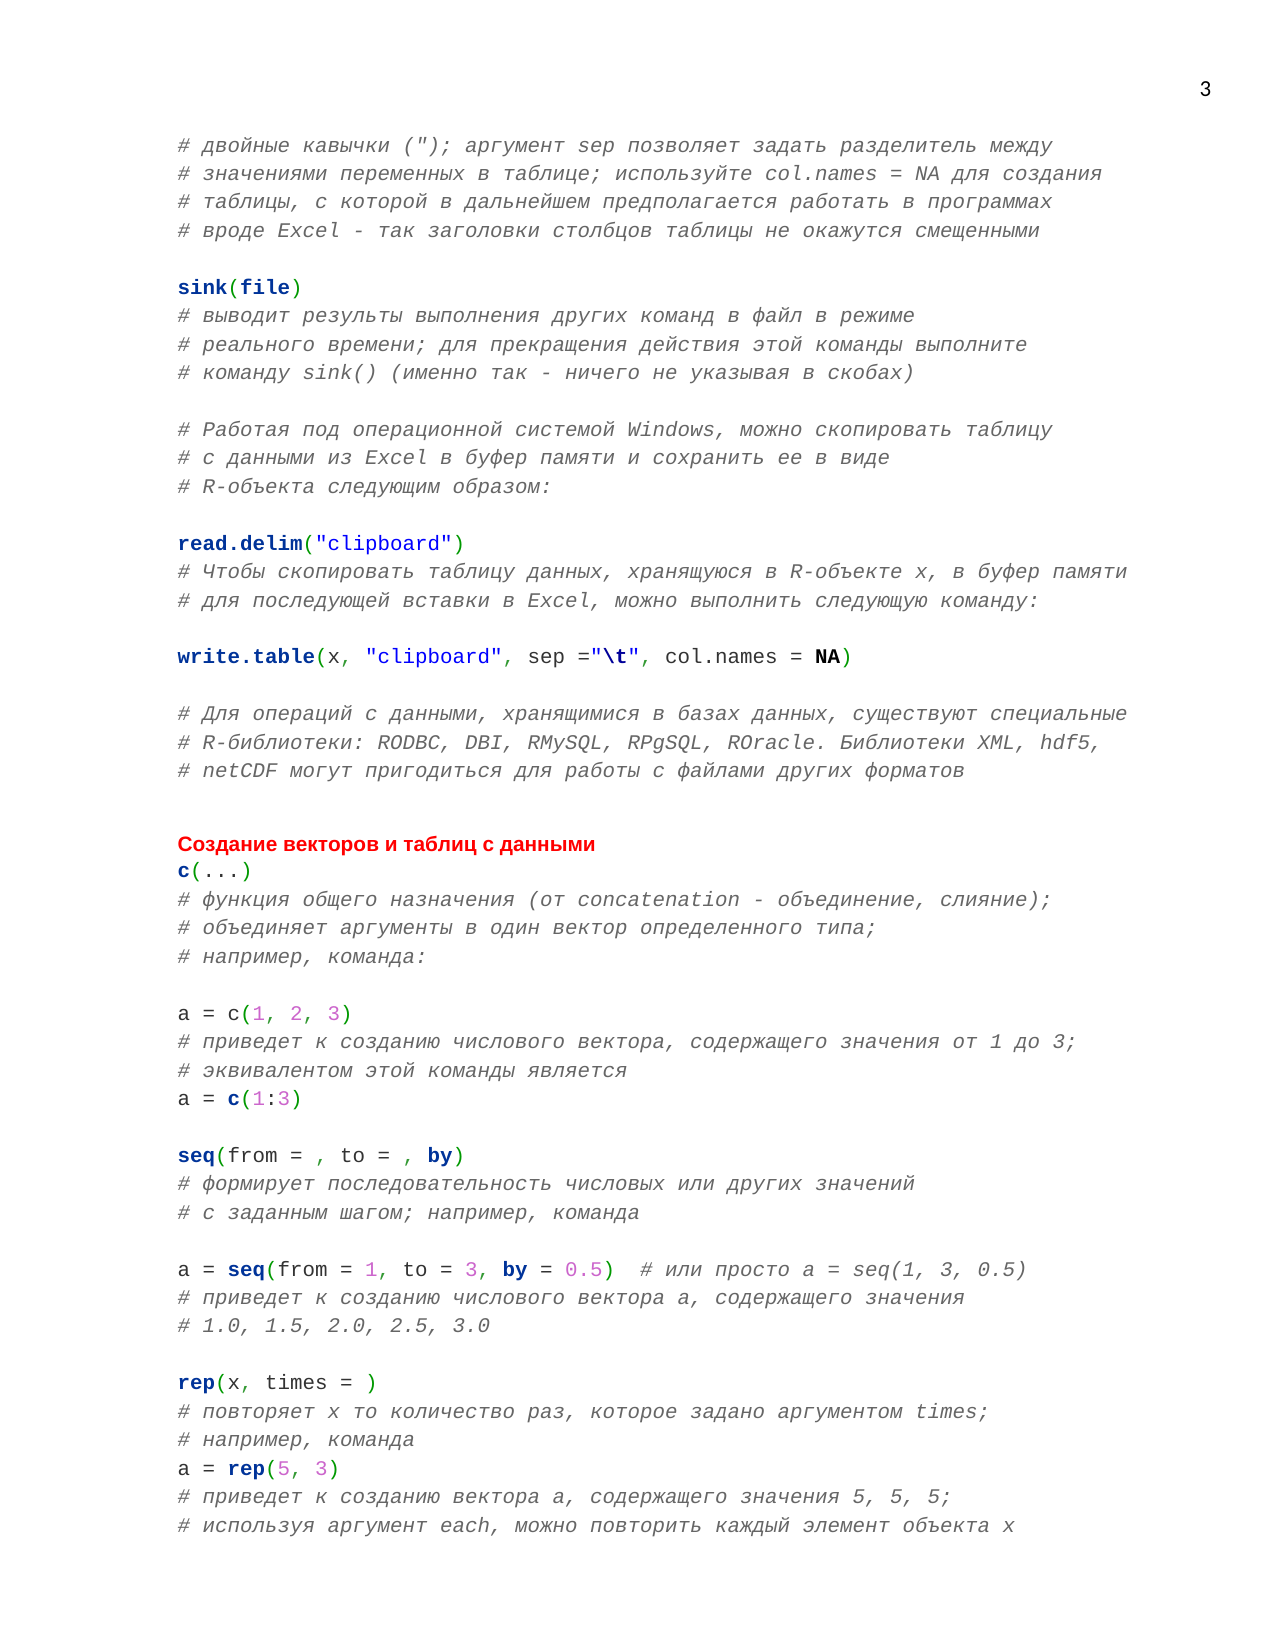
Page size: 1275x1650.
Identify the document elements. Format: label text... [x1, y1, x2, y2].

text # приведет к созданию числового вектора а, содержащего значения [177, 1282, 1211, 1311]
text # приведет к созданию числового вектора, содержащего значения от 1 до 3; [177, 1026, 1211, 1055]
text # повторяет x то количество раз, которое задано аргументом times; [177, 1396, 1211, 1424]
text # выводит результы выполнения других команд в файл в режиме [177, 300, 1211, 329]
text # формирует последовательность числовых или других значений [177, 1168, 1211, 1197]
text # для последующей вставки в Excel, можно выполнить следующую команду: [177, 585, 1211, 613]
text # Для операций с данными, хранящимися в базах данных, существуют специальные [177, 698, 1211, 727]
text # R-объекта следующим образом: [177, 471, 1211, 499]
text # объединяет аргументы в один вектор определенного типа; [177, 913, 1211, 941]
text # 1.0, 1.5, 2.0, 2.5, 3.0 [177, 1311, 1211, 1339]
text # вроде Excel - так заголовки столбцов таблицы не окажутся смещенными [177, 215, 1211, 243]
text # таблицы, с которой в дальнейшем предполагается работать в программах [177, 187, 1211, 215]
text # используя аргумент each, можно повторить каждый элемент объекта x [177, 1510, 1211, 1538]
text seq(from = , to = , by) [177, 1140, 1211, 1168]
text a = с(1, 2, 3) [177, 998, 1211, 1026]
text # функция общего назначения (от concatenation - объединение, слияние); [177, 884, 1211, 913]
text # например, команда [177, 1424, 1211, 1453]
text # например, команда: [177, 941, 1211, 969]
text c(...) [177, 856, 1211, 884]
text # приведет к созданию вектора а, содержащего значения 5, 5, 5; [177, 1481, 1211, 1510]
text # реального времени; для прекращения действия этой команды выполните [177, 329, 1211, 357]
text # с данными из Excel в буфер памяти и сохранить ее в виде [177, 443, 1211, 471]
text # значениями переменных в таблице; используйте col.names = NA для создания [177, 158, 1211, 187]
text write.table(x, "clipboard", sep ="\t", col.names = NA) [177, 642, 1211, 670]
text a = c(1:3) [177, 1083, 1211, 1112]
text # Чтобы скопировать таблицу данных, хранящуюся в R-объекте x, в буфер памяти [177, 556, 1211, 585]
text Создание векторов и таблиц с данными [177, 784, 1211, 856]
text # R-библиотеки: RODBC, DBI, RMySQL, RPgSQL, ROracle. Библиотеки XML, hdf5, [177, 727, 1211, 755]
text # Работая под операционной системой Windows, можно скопировать таблицу [177, 414, 1211, 443]
text # с заданным шагом; например, команда [177, 1197, 1211, 1225]
text rep(x, times = ) [177, 1368, 1211, 1396]
text # эквивалентом этой команды является [177, 1055, 1211, 1083]
text read.delim("clipboard") [177, 528, 1211, 556]
text # двойные кавычки ("); аргумент sep позволяет задать разделитель между [177, 130, 1211, 158]
text # netCDF могут пригодиться для работы с файлами других форматов [177, 755, 1211, 784]
text а = rep(5, 3) [177, 1453, 1211, 1481]
text а = seq(from = 1, to = 3, by = 0.5) # или просто a = seq(1, 3, 0.5) [177, 1254, 1211, 1282]
text sink(file) [177, 272, 1211, 300]
text # команду sink() (именно так - ничего не указывая в скобах) [177, 357, 1211, 386]
